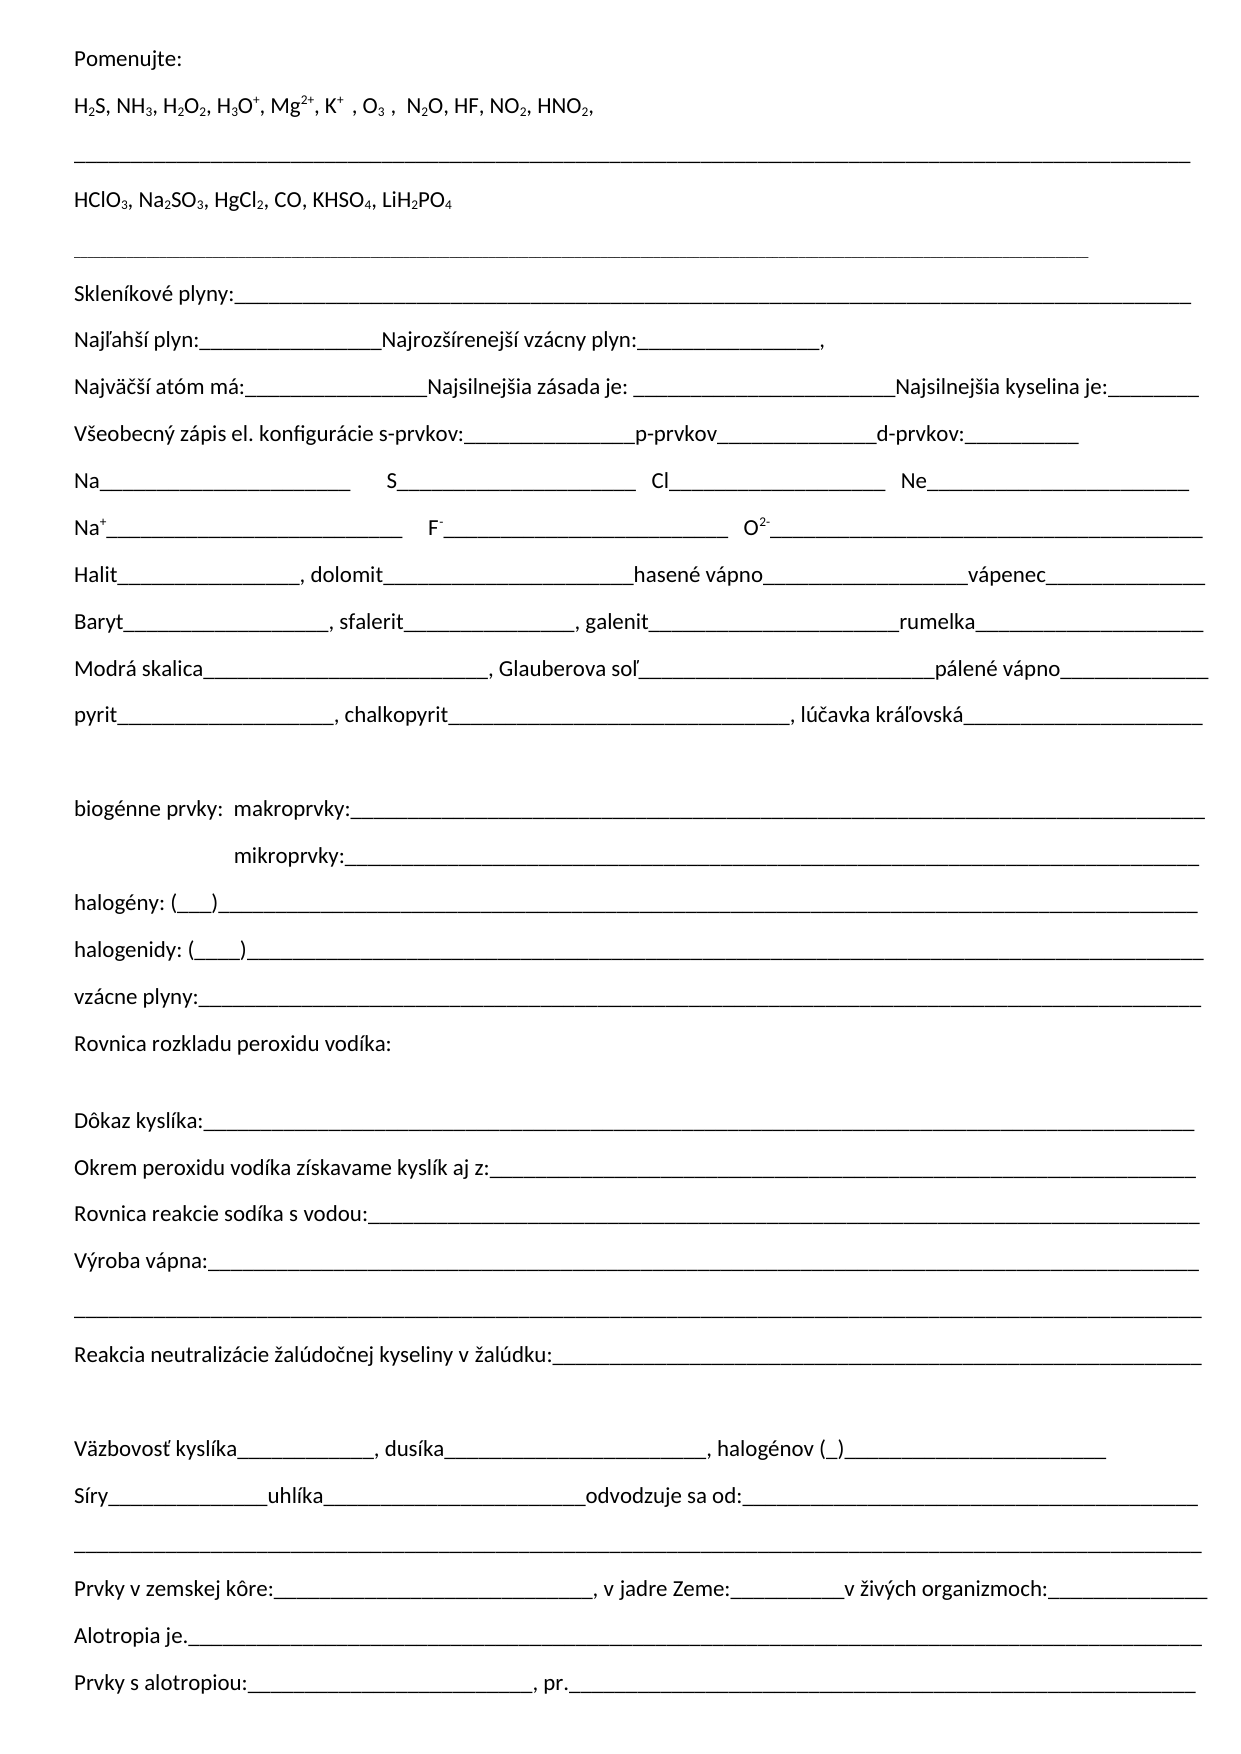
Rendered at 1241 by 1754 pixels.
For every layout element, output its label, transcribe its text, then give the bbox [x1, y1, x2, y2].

text halogenidy: (____)____________________________________________________________________________________ [74, 935, 1211, 963]
text Všeobecný zápis el. konfigurácie s-prvkov:_______________p-prvkov______________d-prvkov:__________ [74, 419, 1211, 447]
text Rovnica rozkladu peroxidu vodíka: [74, 1029, 1211, 1087]
text Skleníkové plyny:____________________________________________________________________________________ [74, 279, 1211, 307]
text Na______________________ S_____________________ Cl___________________ Ne_______________________ [74, 466, 1211, 494]
text Prvky v zemskej kôre:____________________________, v jadre Zeme:__________v živých organizmoch:______________ [74, 1574, 1211, 1603]
text Okrem peroxidu vodíka získavame kyslík aj z:______________________________________________________________ [74, 1153, 1211, 1181]
text Na+__________________________ F-_________________________ O2-______________________________________ [74, 513, 1211, 541]
text biogénne prvky: makroprvky:___________________________________________________________________________ [74, 794, 1211, 822]
text Prvky s alotropiou:_________________________, pr._______________________________________________________ [74, 1668, 1211, 1696]
text ___________________________________________________________________________________________________ [74, 1293, 1211, 1321]
text Výroba vápna:_______________________________________________________________________________________ [74, 1246, 1211, 1274]
text pyrit___________________, chalkopyrit______________________________, lúčavka kráľovská_____________________ [74, 701, 1211, 729]
text ___________________________________________________________________________________________________ [74, 1528, 1211, 1556]
text halogény: (___)______________________________________________________________________________________ [74, 888, 1211, 916]
text __________________________________________________________________________________________________ [74, 138, 1211, 166]
text vzácne plyny:________________________________________________________________________________________ [74, 982, 1211, 1010]
text mikroprvky:___________________________________________________________________________ [74, 841, 1211, 869]
text Síry______________uhlíka_______________________odvodzuje sa od:________________________________________ [74, 1481, 1211, 1509]
text Väzbovosť kyslíka____________, dusíka_______________________, halogénov (_)_______________________ [74, 1434, 1211, 1462]
text Najväčší atóm má:________________Najsilnejšia zásada je: _______________________Najsilnejšia kyselina je:________ [74, 372, 1211, 401]
text Pomenujte: [74, 44, 1211, 72]
text H2S, NH3, H2O2, H3O+, Mg2+, K+ , O3 , N2O, HF, NO2, HNO2, [74, 91, 1211, 119]
text Reakcia neutralizácie žalúdočnej kyseliny v žalúdku:_________________________________________________________ [74, 1340, 1211, 1368]
text Alotropia je._________________________________________________________________________________________ [74, 1621, 1211, 1649]
text Rovnica reakcie sodíka s vodou:_________________________________________________________________________ [74, 1199, 1211, 1228]
text Halit________________, dolomit______________________hasené vápno__________________vápenec______________ [74, 560, 1211, 588]
text Baryt__________________, sfalerit_______________, galenit______________________rumelka____________________ [74, 607, 1211, 635]
text __________________________________________________________________________________________________________________________________________________________ [74, 232, 1211, 260]
text Dôkaz kyslíka:_______________________________________________________________________________________ [74, 1106, 1211, 1134]
text Najľahší plyn:________________Najrozšírenejší vzácny plyn:________________, [74, 326, 1211, 354]
text Modrá skalica_________________________, Glauberova soľ__________________________pálené vápno_____________ [74, 654, 1211, 682]
text HClO3, Na2SO3, HgCl2, CO, KHSO4, LiH2PO4 [74, 185, 1211, 213]
